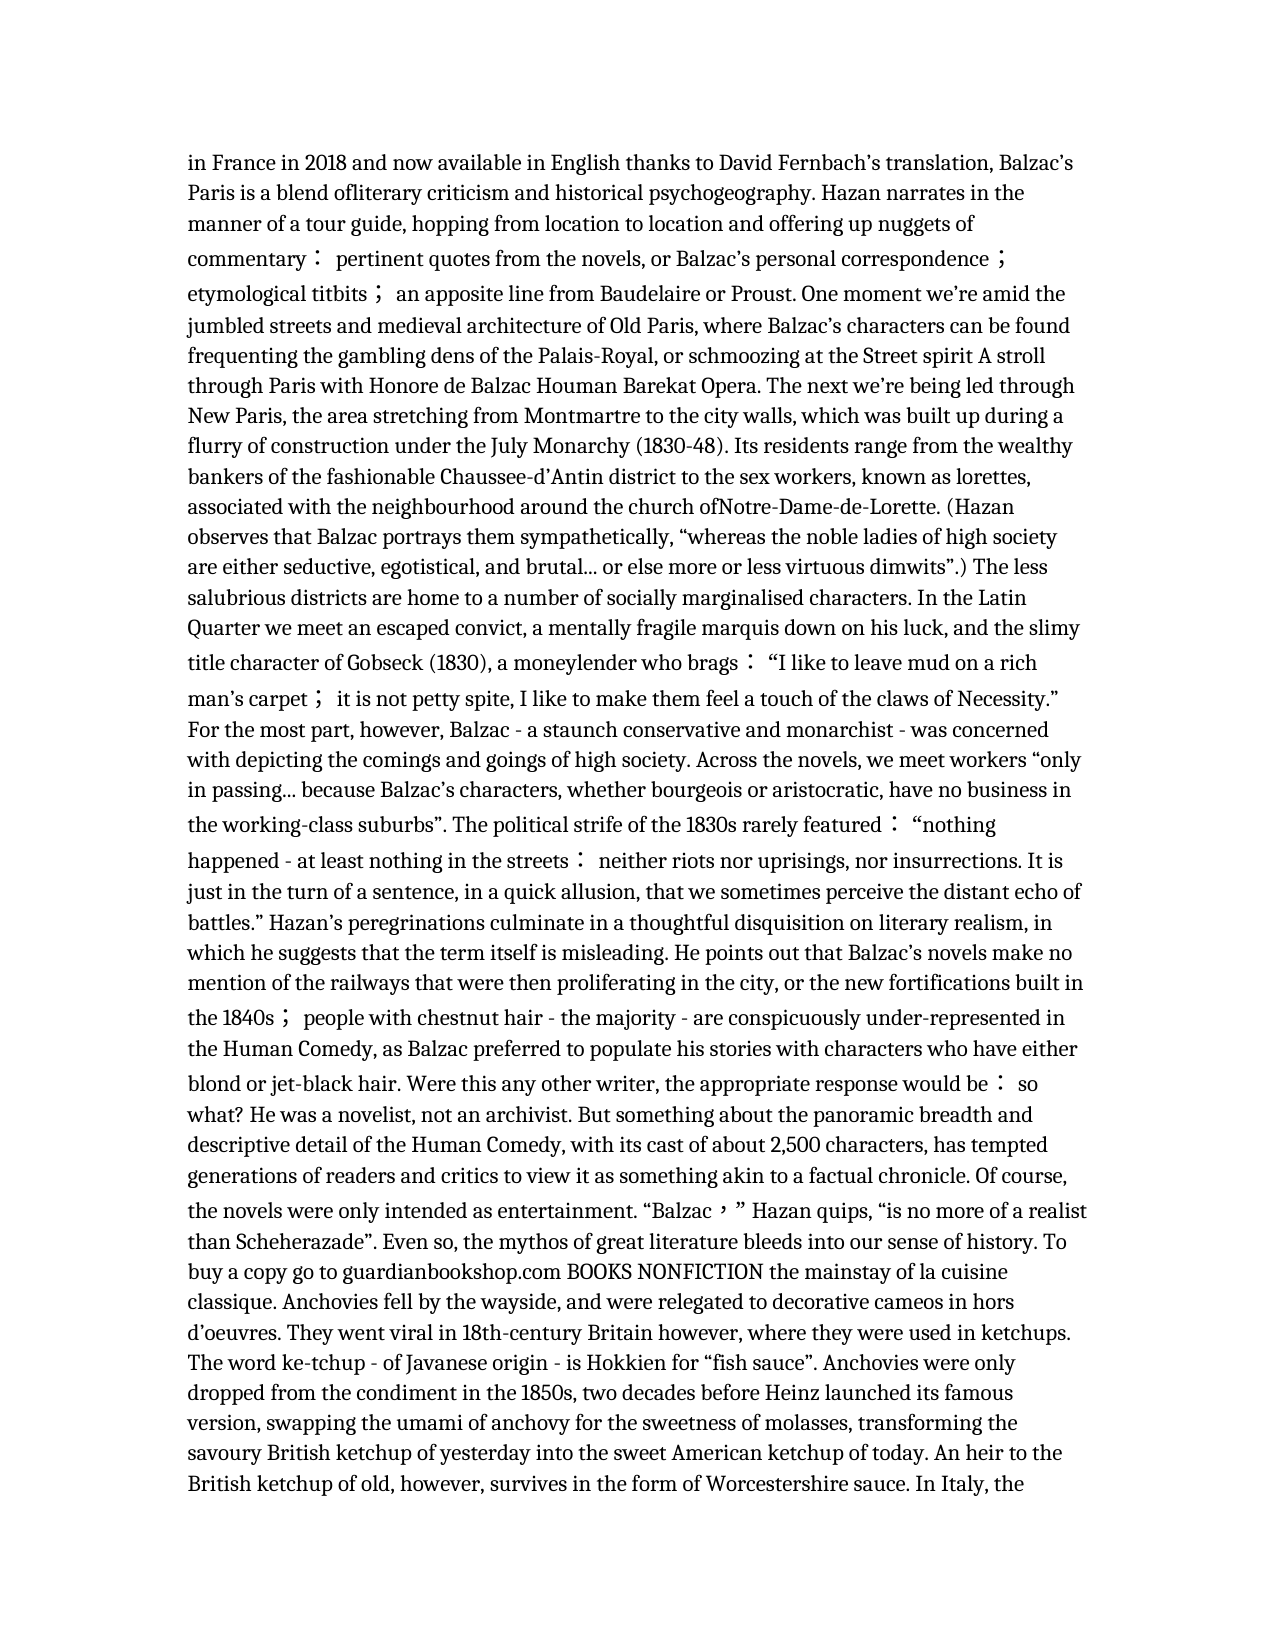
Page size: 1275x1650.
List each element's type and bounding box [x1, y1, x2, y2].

text [187, 150, 1087, 1497]
